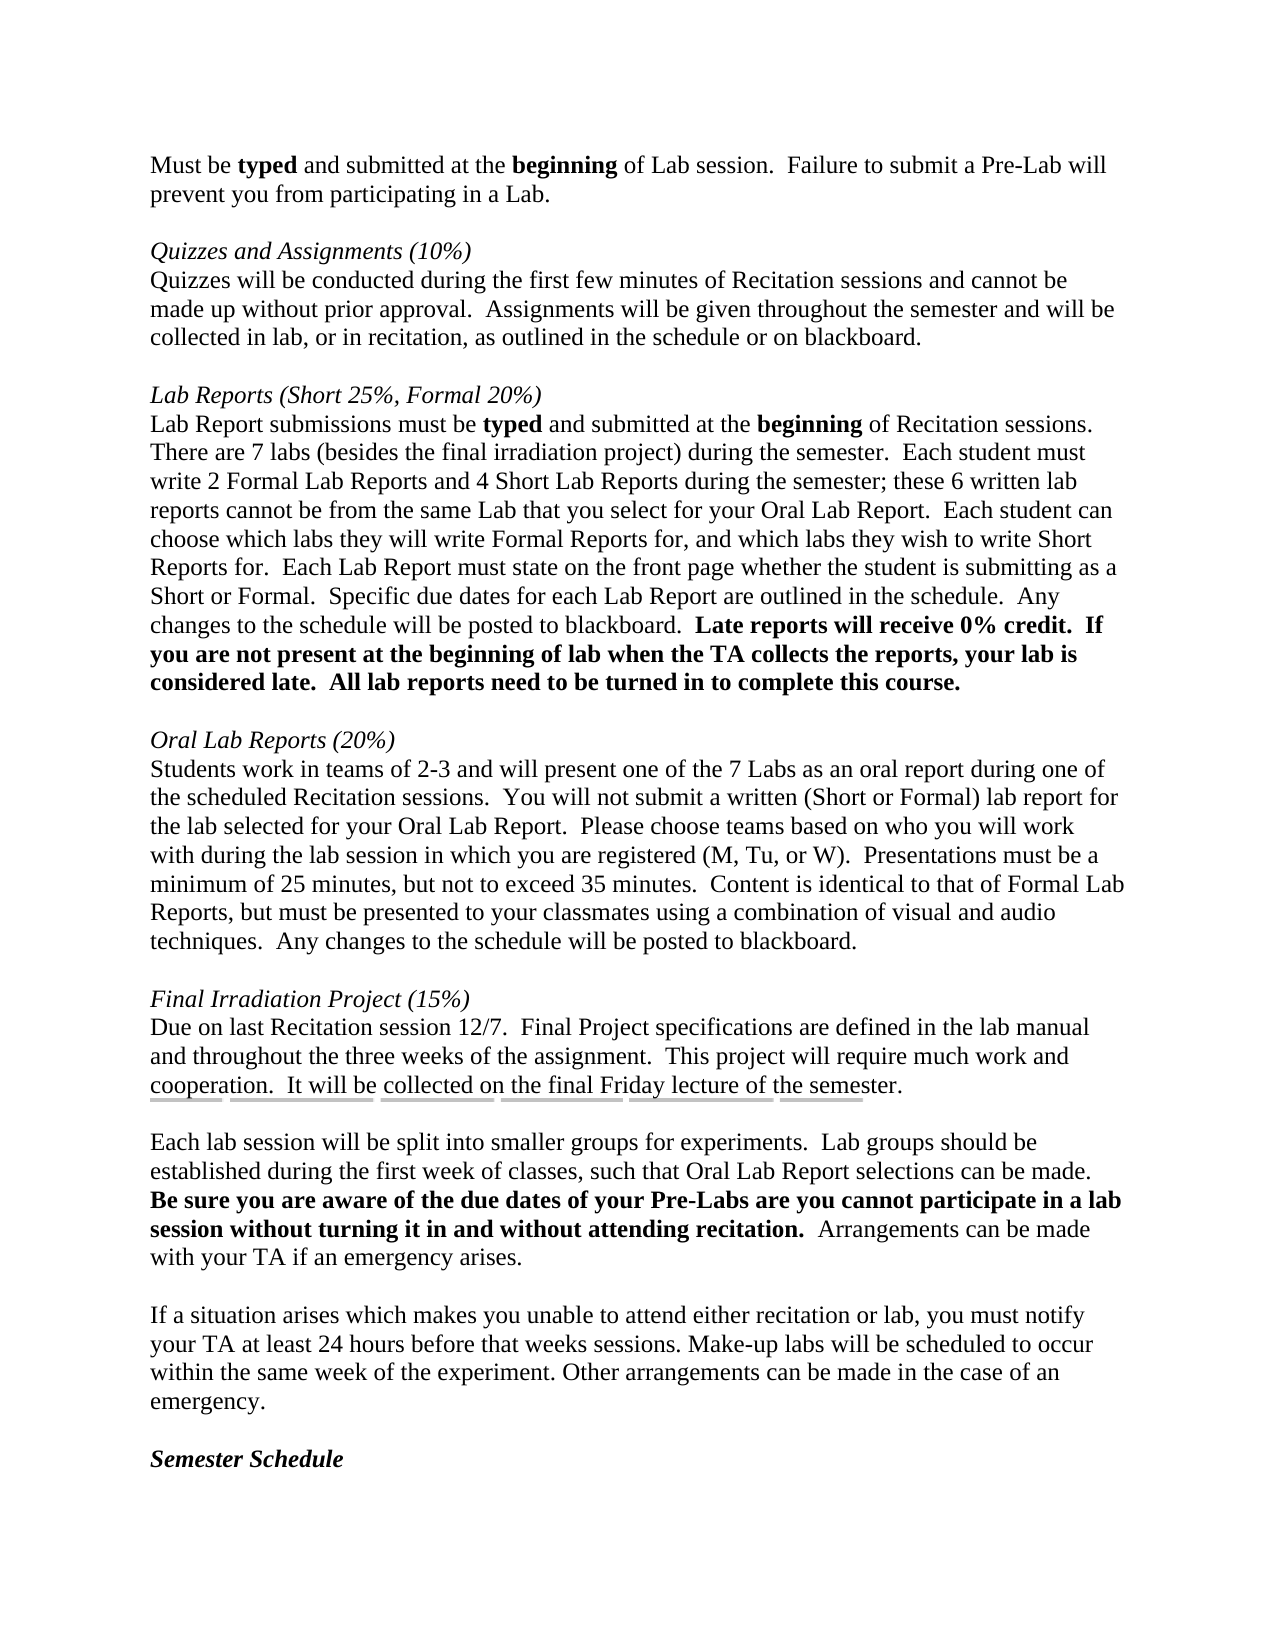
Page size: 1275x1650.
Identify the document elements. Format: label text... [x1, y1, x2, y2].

text Students work in teams of 2-3 and will present one of the 7 Labs as an oral report during one of the scheduled Recitation sessions. You will not submit a written (Short or Formal) lab report for the lab selected for your Oral Lab Report. Please choose teams based on who you will work with during the lab session in which you are registered (M, Tu, or W). Presentations must be a minimum of 25 minutes, but not to exceed 35 minutes. Content is identical to that of Formal Lab Reports, but must be presented to your classmates using a combination of visual and audio techniques. Any changes to the schedule will be posted to blackboard. [150, 754, 1125, 955]
text Semester Schedule [150, 1444, 1125, 1472]
picture [380, 1098, 495, 1102]
picture [230, 1098, 375, 1102]
text Each lab session will be split into smaller groups for experiments. Lab groups should be established during the first week of classes, such that Oral Lab Report selections can be made. Be sure you are aware of the due dates of your Pre-Labs are you cannot participate in a lab session without turning it in and without attending recitation. Arrangements can be made with your TA if an emergency arises. [150, 1127, 1125, 1271]
text Quizzes and Assignments (10%) [150, 236, 1125, 265]
text Oral Lab Reports (20%) [150, 725, 1125, 754]
picture [150, 1098, 224, 1102]
text Due on last Recitation session 12/7. Final Project specifications are defined in the lab manual and throughout the three weeks of the assignment. This project will require much work and cooperation. It will be collected on the final Friday lecture of the semester. [150, 1012, 1125, 1099]
text Lab Report submissions must be typed and submitted at the beginning of Recitation sessions. There are 7 labs (besides the final irradiation project) during the semester. Each student must write 2 Formal Lab Reports and 4 Short Lab Reports during the semester; these 6 written lab reports cannot be from the same Lab that you select for your Oral Lab Report. Each student can choose which labs they will write Formal Reports for, and which labs they wish to write Short Reports for. Each Lab Report must state on the front page whether the student is submitting as a Short or Formal. Specific due dates for each Lab Report are outlined in the schedule. Any changes to the schedule will be posted to blackboard. Late reports will receive 0% credit. If you are not present at the beginning of lab when the TA collects the reports, your lab is considered late. All lab reports need to be turned in to complete this course. [150, 409, 1125, 696]
picture [500, 1098, 623, 1102]
picture [779, 1098, 864, 1102]
picture [629, 1098, 774, 1102]
text Quizzes will be conducted during the first few minutes of Recitation sessions and cannot be made up without prior approval. Assignments will be given throughout the semester and will be collected in lab, or in recitation, as outlined in the schedule or on blackboard. [150, 265, 1125, 351]
text Must be typed and submitted at the beginning of Lab session. Failure to submit a Pre-Lab will prevent you from participating in a Lab. [150, 150, 1125, 207]
text Final Irradiation Project (15%) [150, 984, 1125, 1012]
text If a situation arises which makes you unable to attend either recitation or lab, you must notify your TA at least 24 hours before that weeks sessions. Make-up labs will be scheduled to occur within the same week of the experiment. Other arrangements can be made in the case of an emergency. [150, 1300, 1125, 1415]
text Lab Reports (Short 25%, Formal 20%) [150, 380, 1125, 409]
